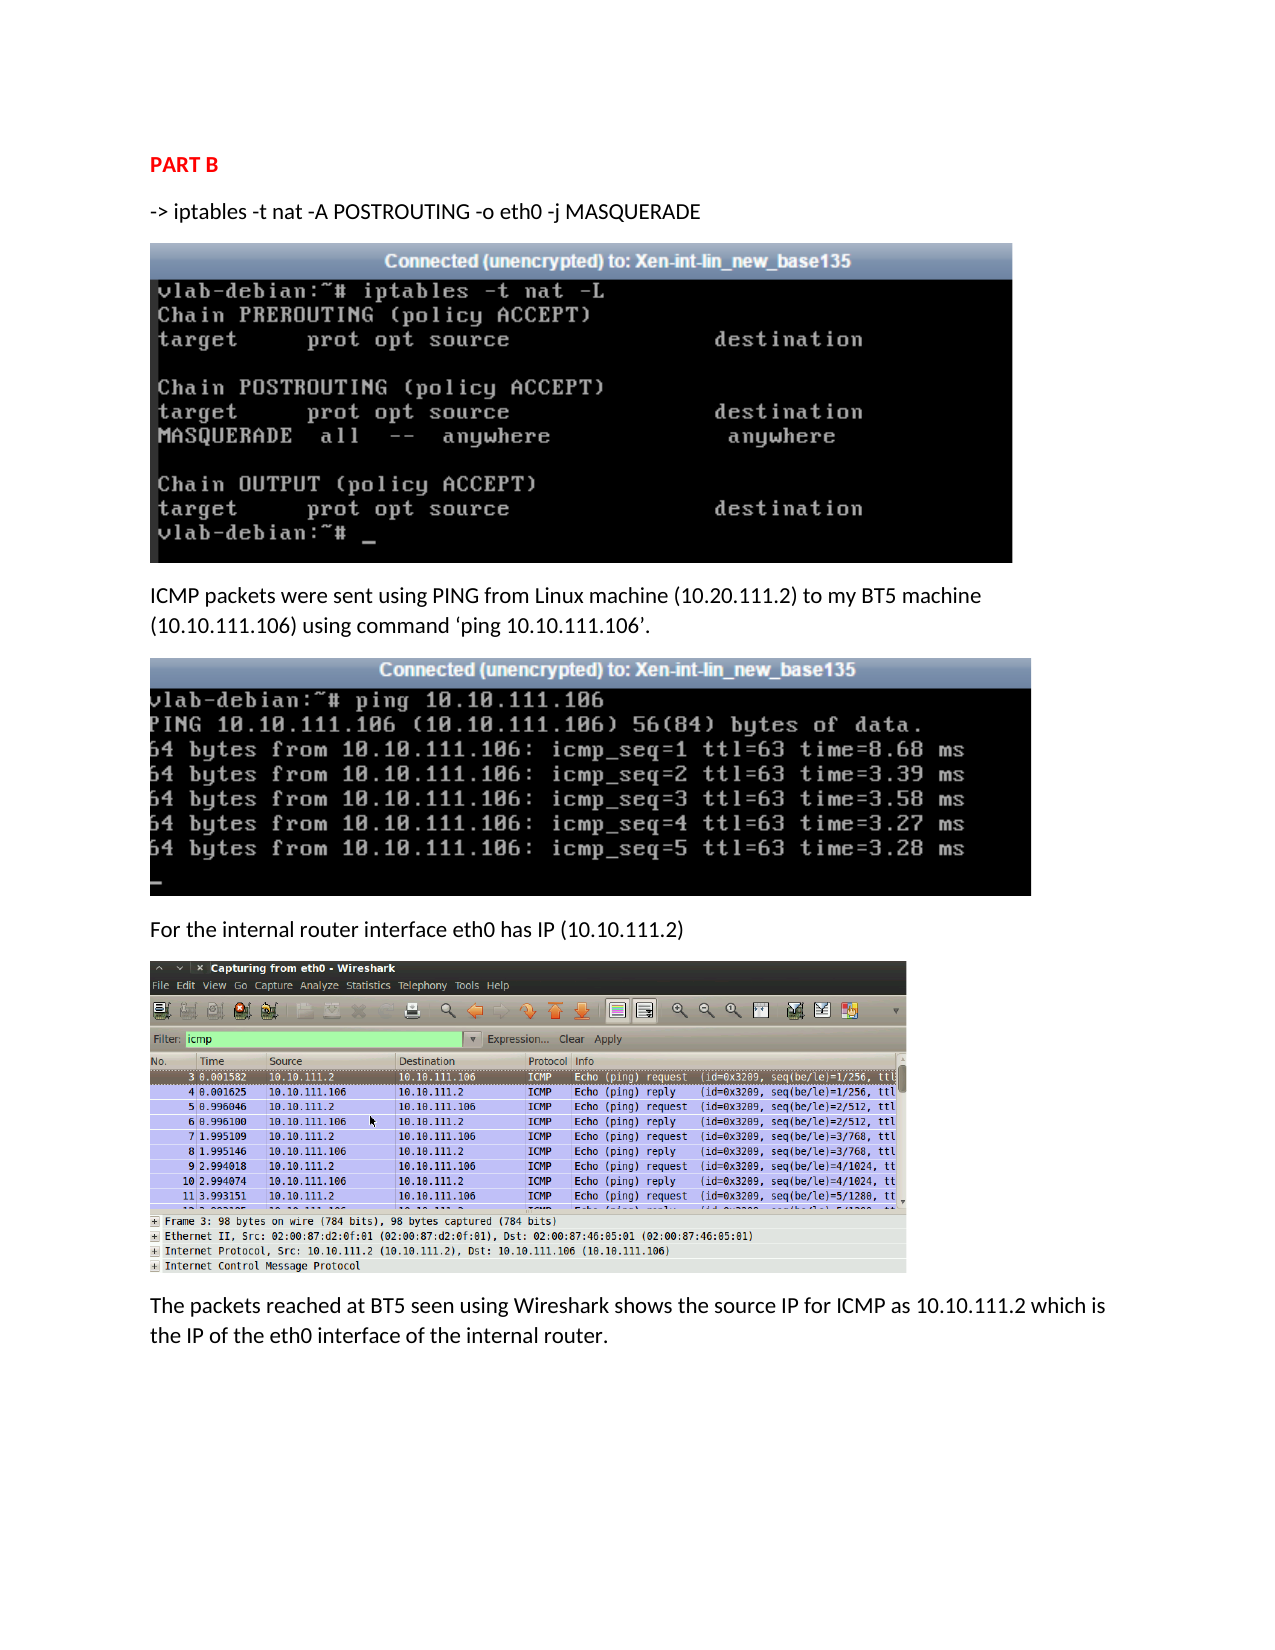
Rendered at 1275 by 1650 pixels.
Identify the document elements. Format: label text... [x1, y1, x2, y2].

text The packets reached at BT5 seen using Wireshark shows the source IP for ICMP as 10.10.111.2 which is the IP of the eth0 interface of the internal router. [150, 1291, 1125, 1349]
picture [150, 658, 1032, 896]
text PART B [150, 150, 1125, 178]
picture [150, 243, 1013, 563]
picture [150, 961, 907, 1273]
text For the internal router interface eth0 has IP (10.10.111.2) [150, 915, 1125, 943]
text ICMP packets were sent using PING from Linux machine (10.20.111.2) to my BT5 machine (10.10.111.106) using command ‘ping 10.10.111.106’. [150, 581, 1125, 639]
text -> iptables -t nat -A POSTROUTING -o eth0 -j MASQUERADE [150, 197, 1125, 225]
